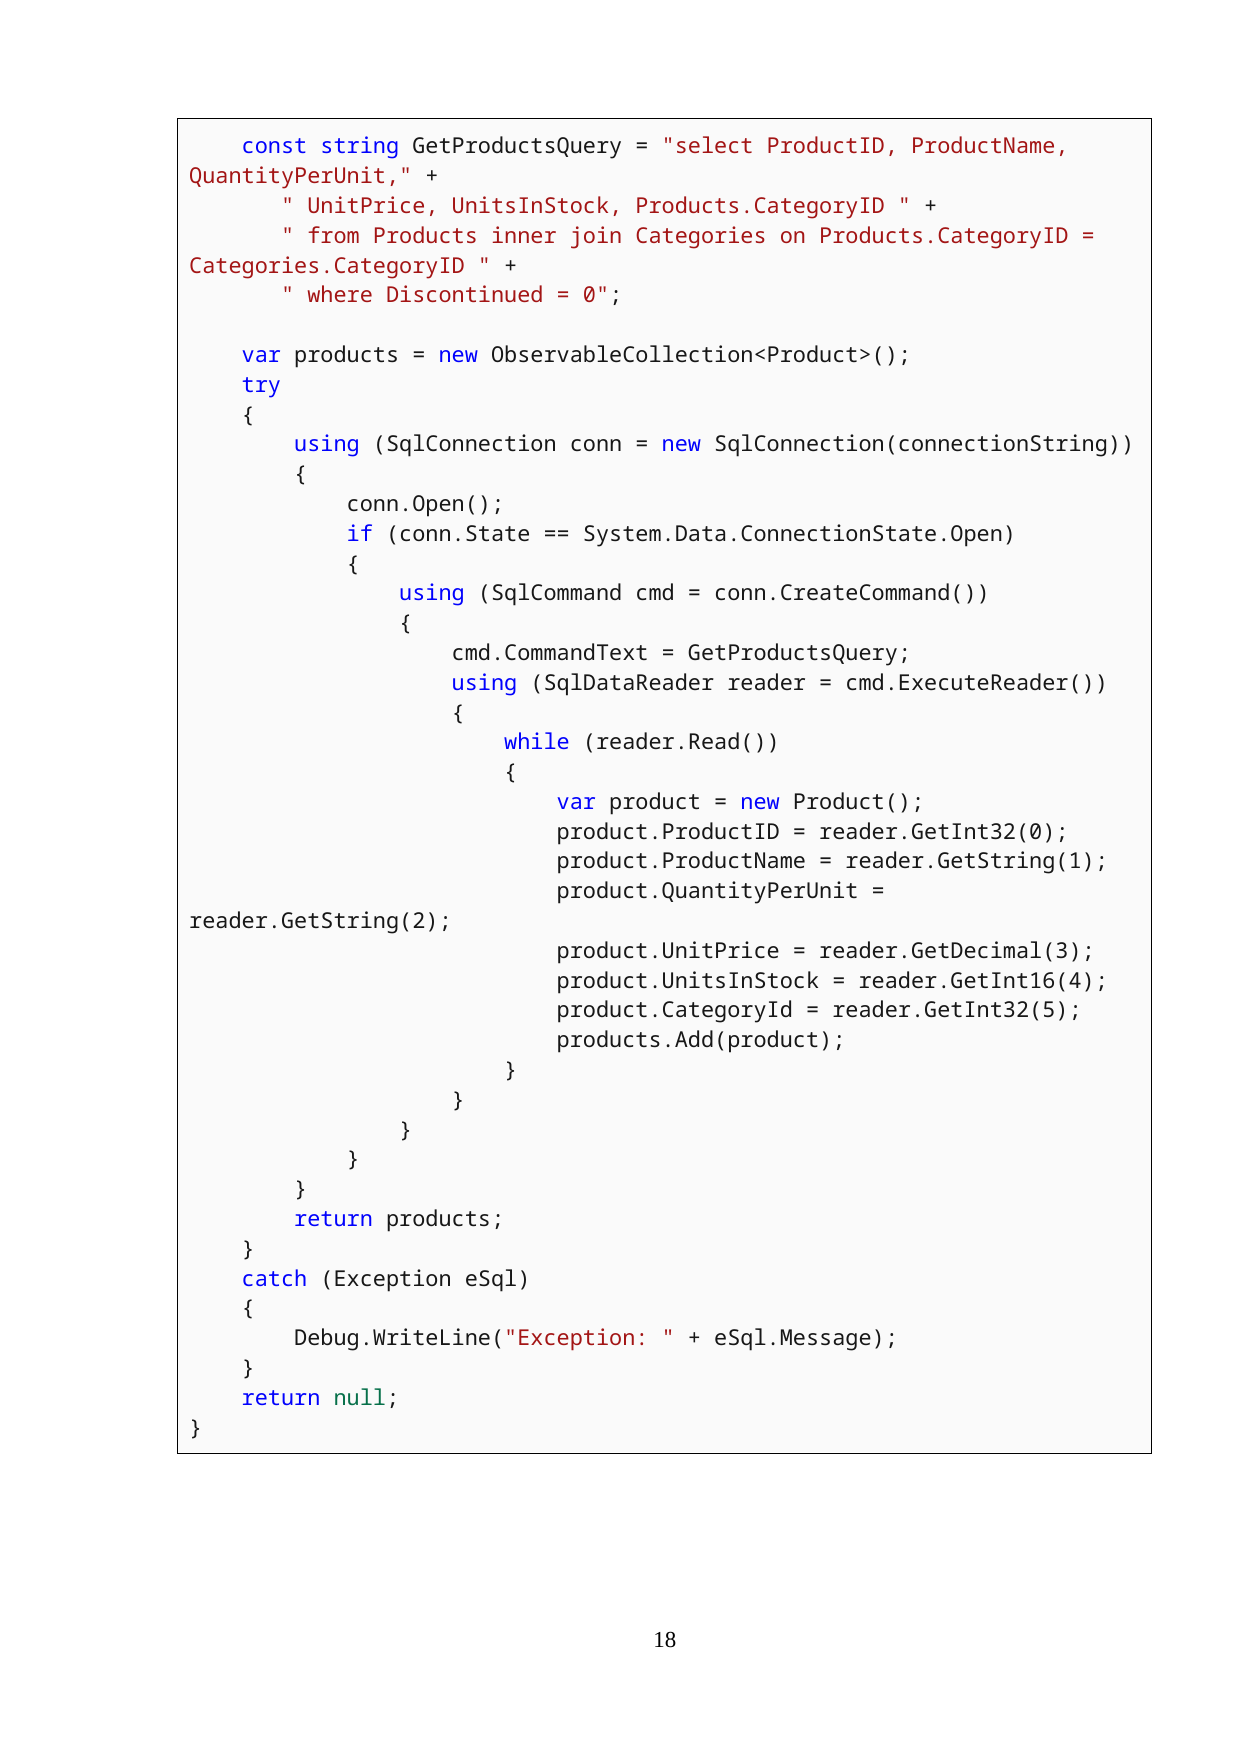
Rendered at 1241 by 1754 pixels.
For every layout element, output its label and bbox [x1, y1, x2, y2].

table_cell [178, 119, 1151, 1452]
